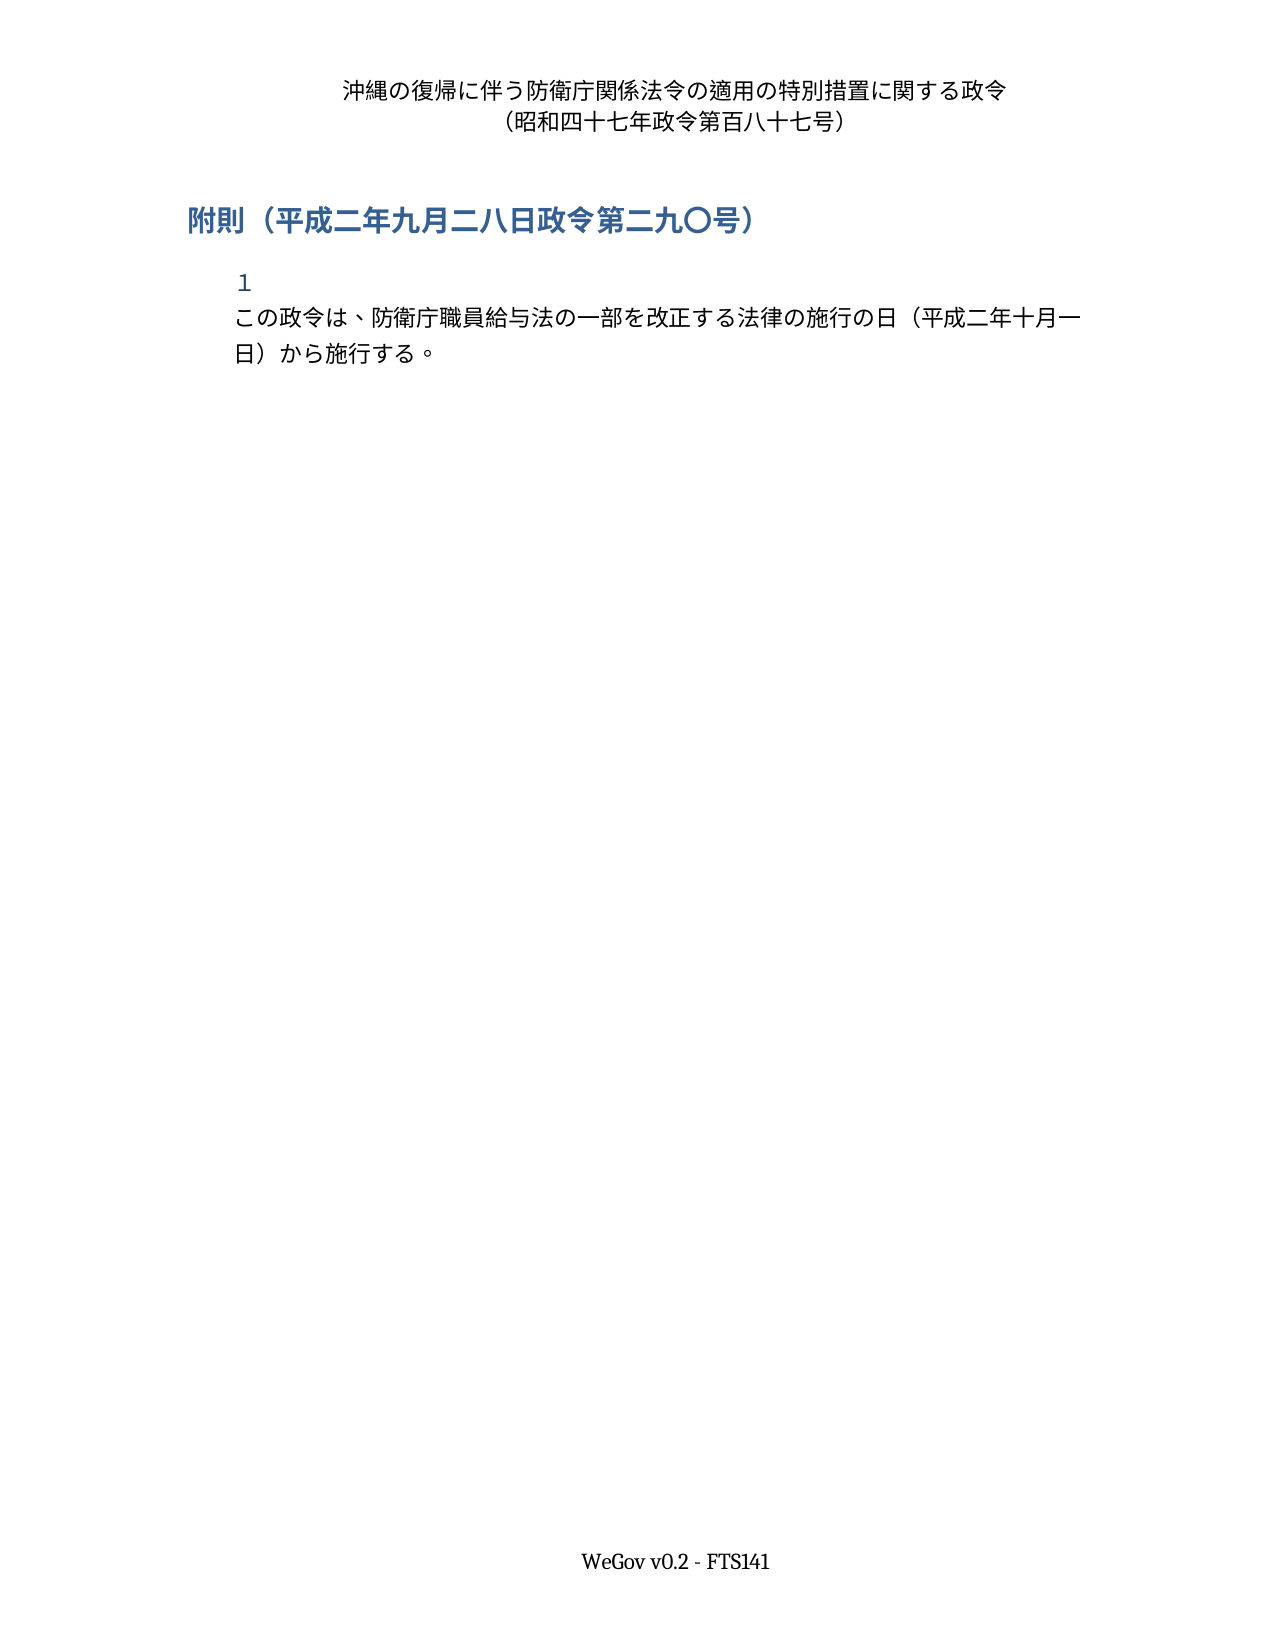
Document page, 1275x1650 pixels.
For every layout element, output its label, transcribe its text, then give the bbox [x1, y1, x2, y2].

subtitle 附則（平成二年九月二八日政令第二九〇号） [187, 200, 1087, 240]
text この政令は、防衛庁職員給与法の一部を改正する法律の施行の日（平成二年十月一日）から施行する。 [233, 302, 1087, 369]
subtitle １ [233, 266, 1087, 298]
